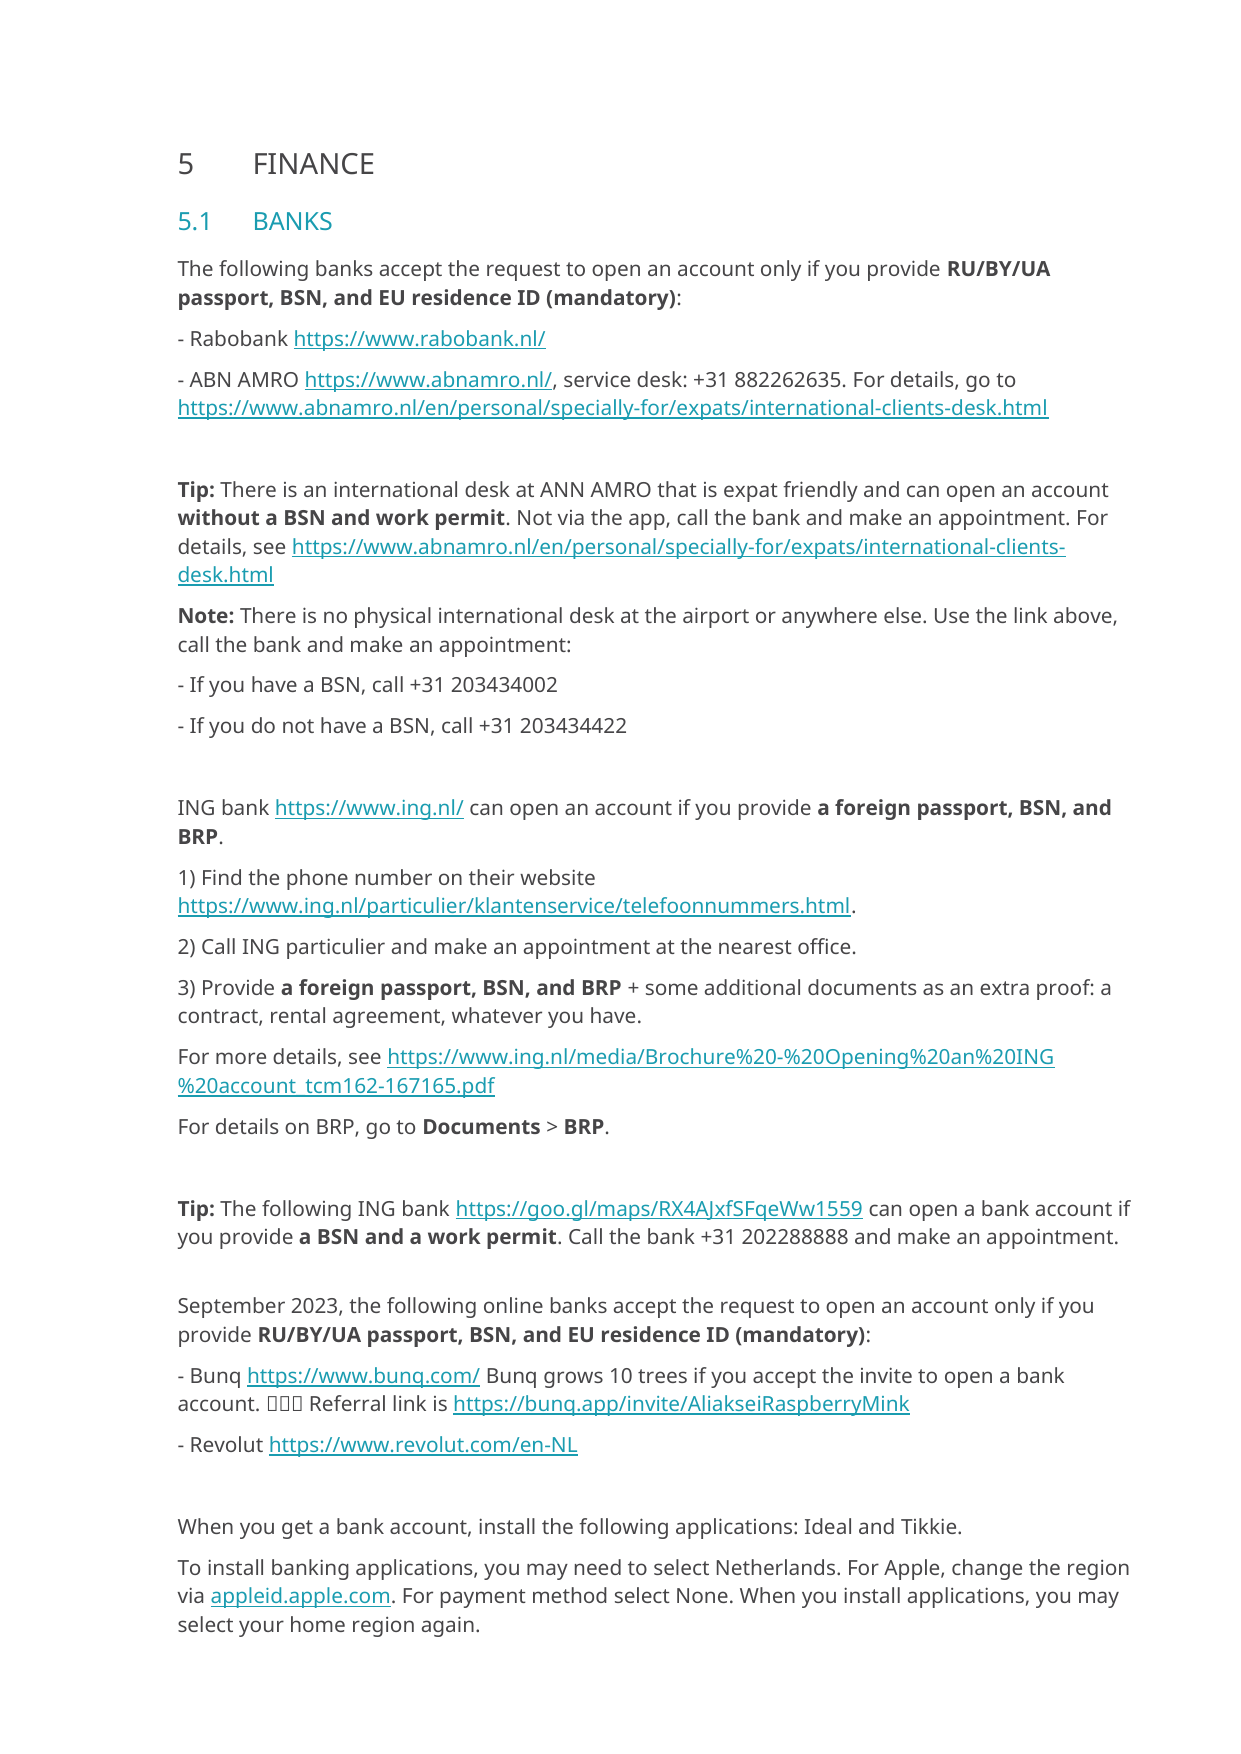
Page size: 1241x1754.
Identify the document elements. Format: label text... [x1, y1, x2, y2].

text For details on BRP, go to Documents > BRP. [177, 1112, 1152, 1140]
text September 2023, the following online banks accept the request to open an account only if you provide RU/BY/UA passport, BSN, and EU residence ID (mandatory): [177, 1292, 1152, 1348]
text When you get a bank account, install the following applications: Ideal and Tikkie. [177, 1512, 1152, 1541]
text - If you have a BSN, call +31 203434002 [177, 671, 1152, 699]
text - If you do not have a BSN, call +31 203434422 [177, 712, 1152, 740]
text Tip: There is an international desk at ANN AMRO that is expat friendly and can open an account without a BSN and work permit. Not via the app, call the bank and make an appointment. For details, see https://www.abnamro.nl/en/personal/specially-for/expats/international-clients-desk.html [177, 475, 1152, 589]
text - Revolut https://www.revolut.com/en-NL [177, 1430, 1152, 1459]
text ING bank https://www.ing.nl/ can open an account if you provide a foreign passport, BSN, and BRP. [177, 793, 1152, 850]
text The following banks accept the request to open an account only if you provide RU/BY/UA passport, BSN, and EU residence ID (mandatory): [177, 254, 1152, 311]
text To install banking applications, you may need to select Netherlands. For Apple, change the region via appleid.apple.com. For payment method select None. When you install applications, you may select your home region again. [177, 1553, 1152, 1638]
text - ABN AMRO https://www.abnamro.nl/, service desk: +31 882262635. For details, go to https://www.abnamro.nl/en/personal/specially-for/expats/international-clients-desk.html [177, 365, 1152, 422]
text Tip: The following ING bank https://goo.gl/maps/RX4AJxfSFqeWw1559 can open a bank account if you provide a BSN and a work permit. Call the bank +31 202288888 and make an appointment. [177, 1194, 1152, 1279]
text For more details, see https://www.ing.nl/media/Brochure%20-%20Opening%20an%20ING%20account_tcm162-167165.pdf [177, 1042, 1152, 1099]
text 2) Call ING particulier and make an appointment at the nearest office. [177, 932, 1152, 961]
text - Rabobank https://www.rabobank.nl/ [177, 324, 1152, 352]
text 1) Find the phone number on their website https://www.ing.nl/particulier/klantenservice/telefoonnummers.html. [177, 863, 1152, 920]
subtitle Banks [177, 204, 1152, 238]
text Note: There is no physical international desk at the airport or anywhere else. Use the link above, call the bank and make an appointment: [177, 601, 1152, 658]
text - Bunq https://www.bunq.com/ Bunq grows 10 trees if you accept the invite to open a bank account. 🌳🌳🌳 Referral link is https://bunq.app/invite/AliakseiRaspberryMink [177, 1361, 1152, 1418]
subtitle Finance [177, 143, 1152, 183]
text 3) Provide a foreign passport, BSN, and BRP + some additional documents as an extra proof: a contract, rental agreement, whatever you have. [177, 973, 1152, 1030]
